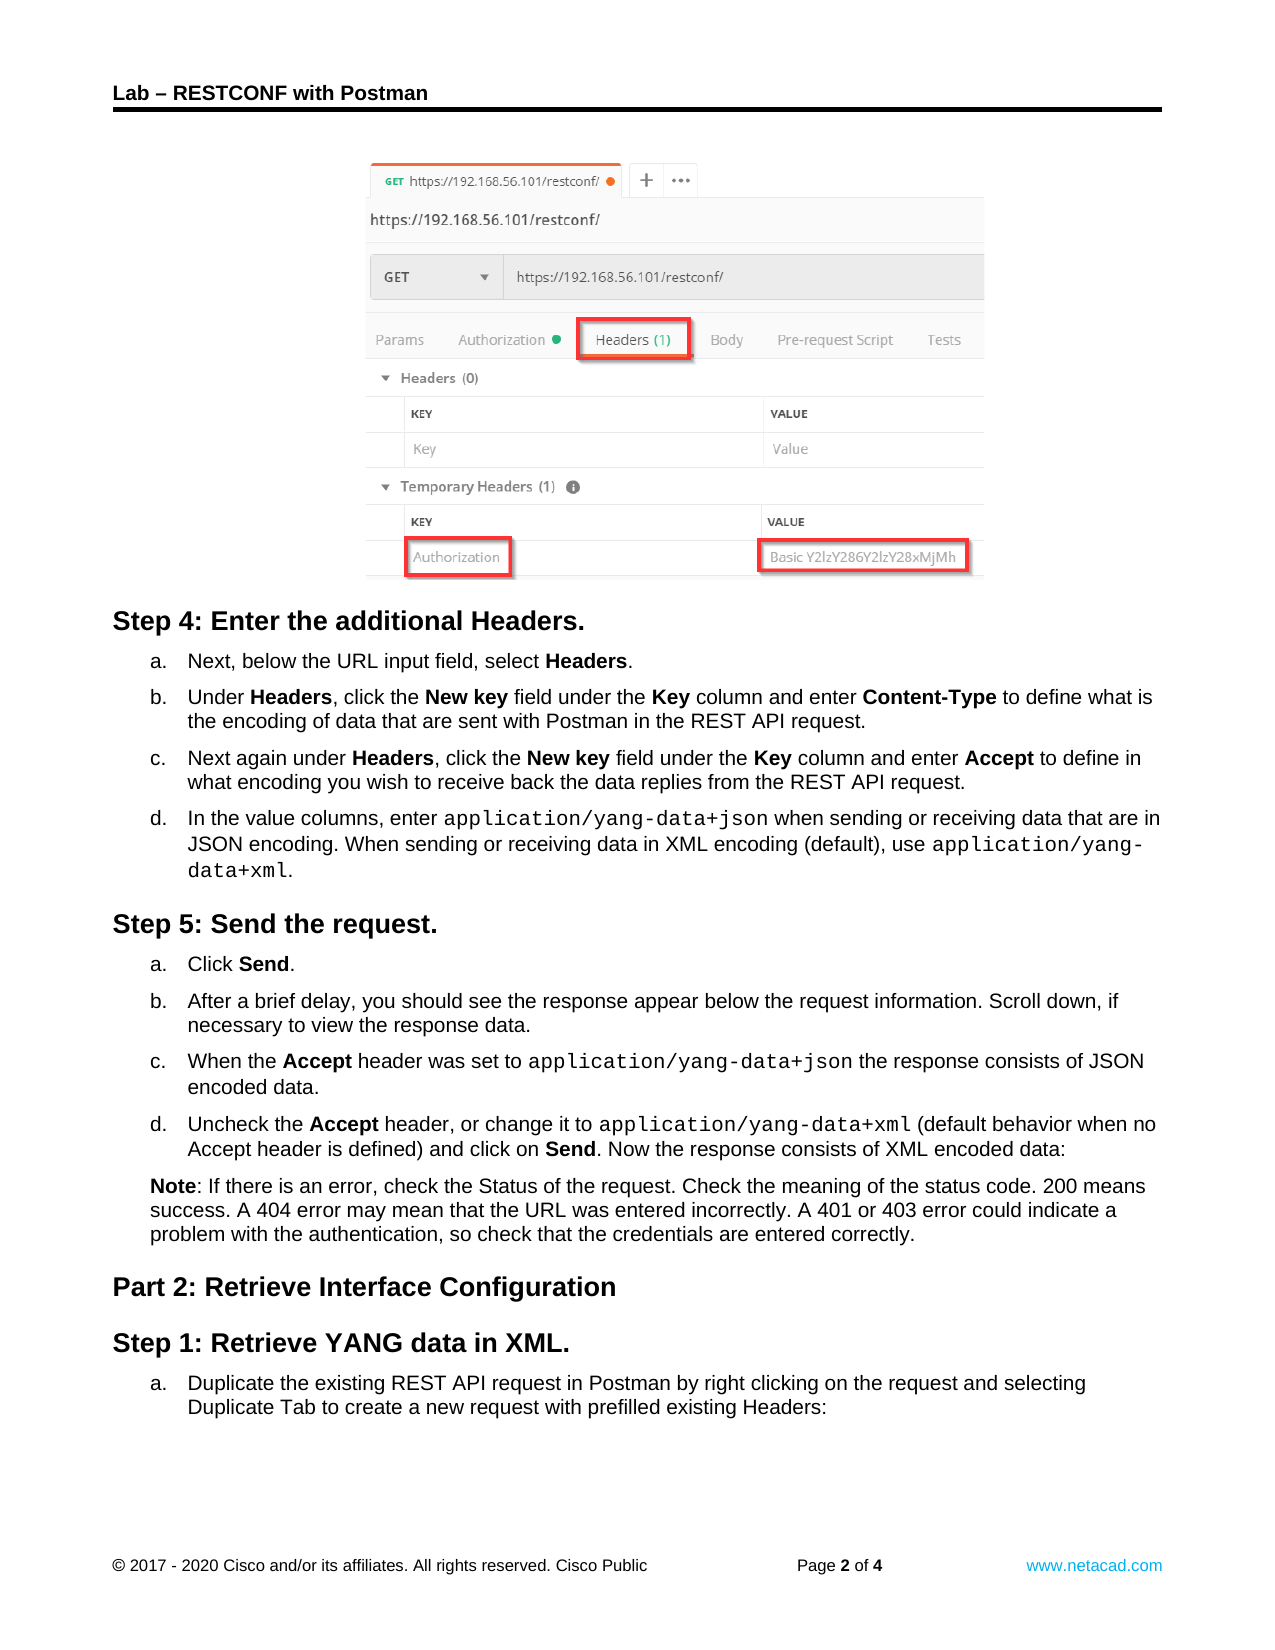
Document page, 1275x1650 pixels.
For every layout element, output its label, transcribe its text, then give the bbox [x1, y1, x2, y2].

picture [365, 158, 985, 580]
text After a brief delay, you should see the response appear below the request information. Scroll down, if necessary to view the response data. [150, 989, 1162, 1037]
text Click Send. [150, 952, 1162, 976]
text In the value columns, enter application/yang-data+json when sending or receiving data that are in JSON encoding. When sending or receiving data in XML encoding (default), use application/yang-data+xml. [150, 806, 1162, 883]
text Under Headers, click the New key field under the Key column and enter Content-Type to define what is the encoding of data that are sent with Postman in the REST API request. [150, 685, 1162, 733]
text Next, below the URL input field, select Headers. [150, 649, 1162, 673]
text When the Accept header was set to application/yang-data+json the response consists of JSON encoded data. [150, 1049, 1162, 1099]
text Retrieve YANG data in XML. [112, 1327, 1162, 1358]
text Duplicate the existing REST API request in Postman by right clicking on the request and selecting Duplicate Tab to create a new request with prefilled existing Headers: [150, 1371, 1162, 1418]
text Uncheck the Accept header, or change it to application/yang-data+xml (default behavior when no Accept header is defined) and click on Send. Now the response consists of XML encoded data: [150, 1111, 1162, 1161]
text Note: If there is an error, check the Status of the request. Check the meaning of the status code. 200 means success. A 404 error may mean that the URL was entered incorrectly. A 401 or 403 error could indicate a problem with the authentication, so check that the credentials are entered correctly. [150, 1174, 1162, 1246]
text Enter the additional Headers. [112, 605, 1162, 636]
text Send the request. [112, 908, 1162, 940]
text Next again under Headers, click the New key field under the Key column and enter Accept to define in what encoding you wish to receive back the data replies from the REST API request. [150, 746, 1162, 793]
text Retrieve Interface Configuration [112, 1271, 1162, 1302]
